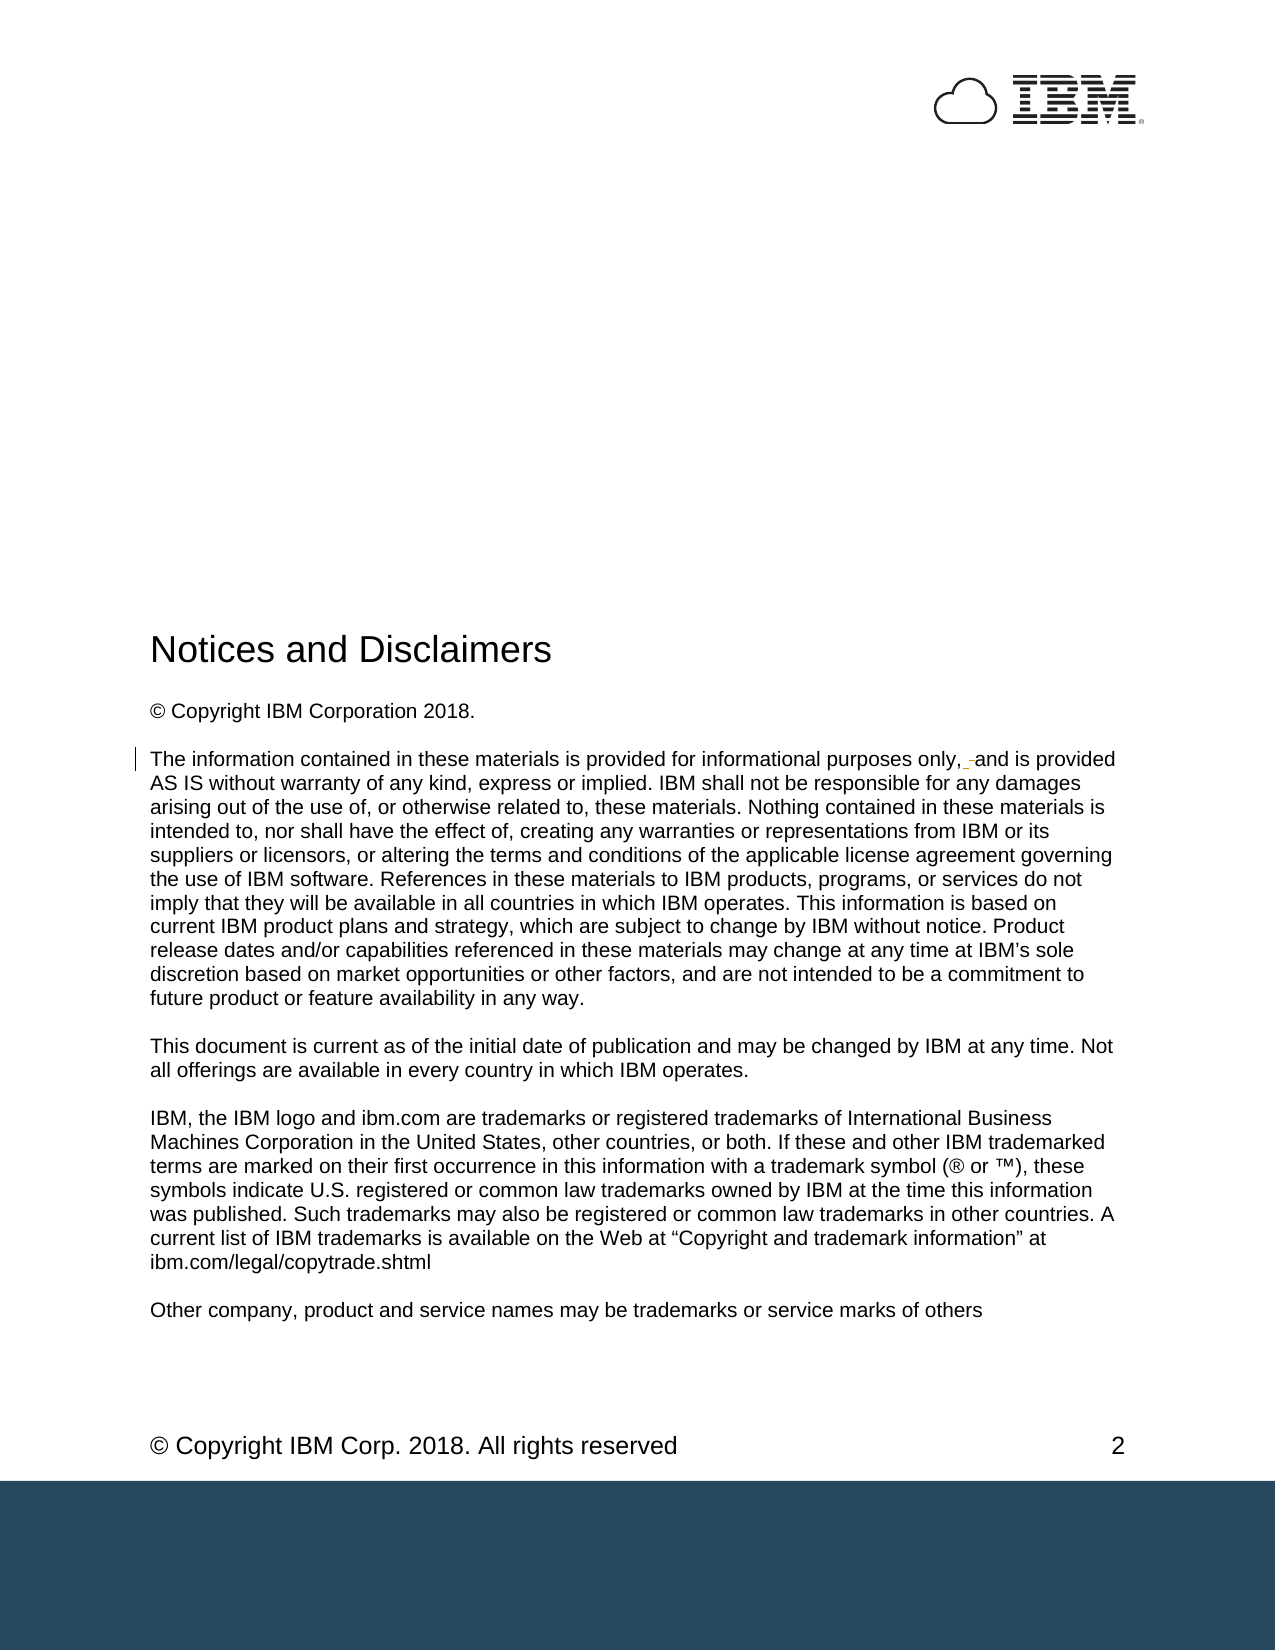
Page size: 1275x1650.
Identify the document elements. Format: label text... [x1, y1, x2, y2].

text IBM, the IBM logo and ibm.com are trademarks or registered trademarks of International Business Machines Corporation in the United States, other countries, or both. If these and other IBM trademarked terms are marked on their first occurrence in this information with a trademark symbol (® or ™), these symbols indicate U.S. registered or common law trademarks owned by IBM at the time this information was published. Such trademarks may also be registered or common law trademarks in other countries. A current list of IBM trademarks is available on the Web at “Copyright and trademark information” at ibm.com/legal/copytrade.shtml [150, 1106, 1125, 1274]
text Other company, product and service names may be trademarks or service marks of others [150, 1298, 1125, 1322]
text © Copyright IBM Corporation 2018. [150, 699, 1125, 723]
text This document is current as of the initial date of publication and may be changed by IBM at any time. Not all offerings are available in every country in which IBM operates. [150, 1034, 1125, 1082]
text The information contained in these materials is provided for informational purposes only,and is provided AS IS without warranty of any kind, express or implied. IBM shall not be responsible for any damages arising out of the use of, or otherwise related to, these materials. Nothing contained in these materials is intended to, nor shall have the effect of, creating any warranties or representations from IBM or its suppliers or licensors, or altering the terms and conditions of the applicable license agreement governing the use of IBM software. References in these materials to IBM products, programs, or services do not imply that they will be available in all countries in which IBM operates. This information is based on current IBM product plans and strategy, which are subject to change by IBM without notice. Product release dates and/or capabilities referenced in these materials may change at any time at IBM’s sole discretion based on market opportunities or other factors, and are not intended to be a commitment to future product or feature availability in any way. [150, 747, 1125, 1010]
text Notices and Disclaimers [150, 627, 1125, 670]
picture [932, 76, 1000, 124]
picture [1013, 75, 1144, 124]
